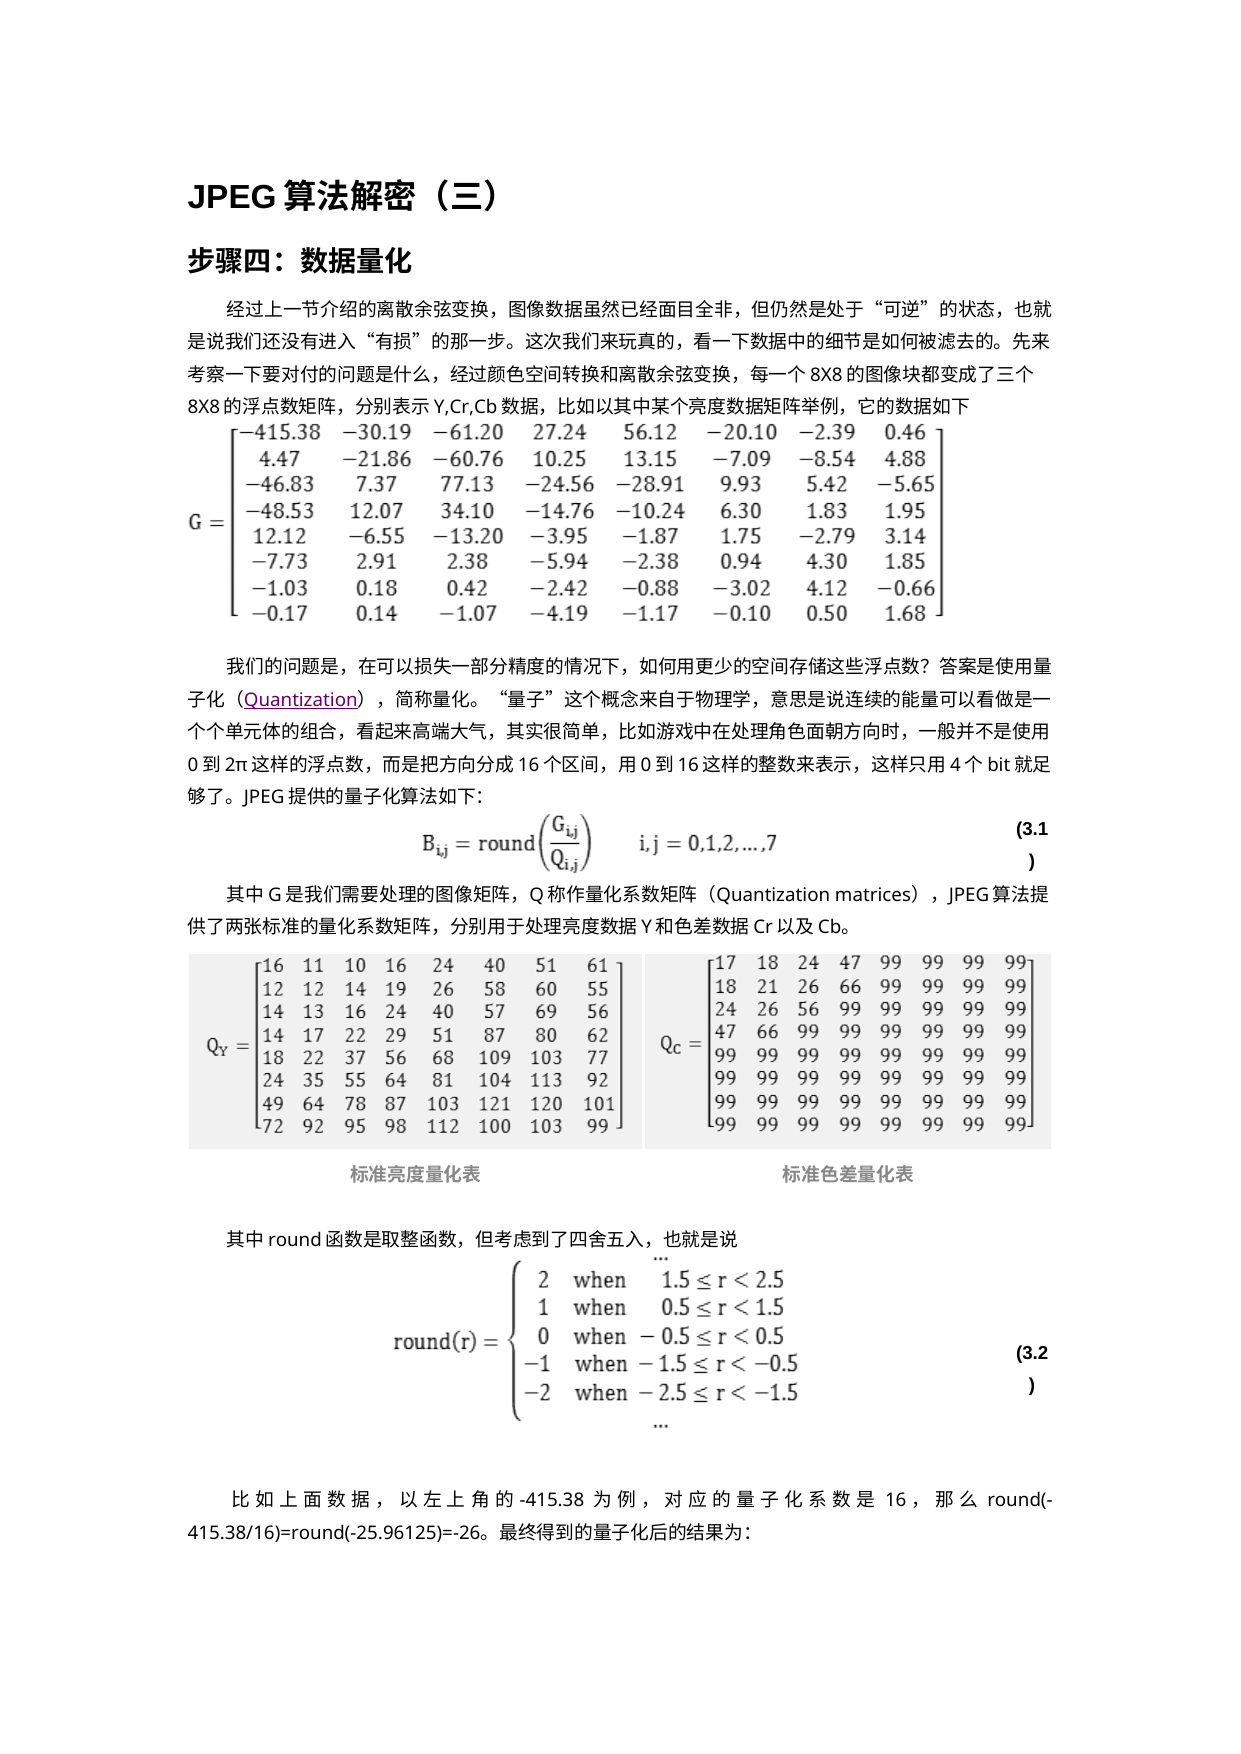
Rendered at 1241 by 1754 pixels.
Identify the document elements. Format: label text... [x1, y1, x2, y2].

picture [205, 954, 626, 1136]
table_header (3.2) [1011, 1255, 1053, 1482]
picture [392, 1254, 807, 1430]
table_header 标准亮度量化表 [188, 955, 644, 1190]
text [187, 1482, 1053, 1547]
picture [660, 954, 1037, 1133]
text 步骤四：数据量化 [187, 227, 1053, 292]
text 其中round函数是取整函数，但考虑到了四舍五入，也就是说 [187, 1190, 1053, 1255]
picture [422, 812, 777, 875]
table_header [188, 1255, 1011, 1482]
picture [187, 422, 947, 626]
text JPEG算法解密（三） [187, 162, 1053, 227]
table_header 标准色差量化表 [644, 955, 1053, 1190]
table_header (3.1) [1011, 812, 1053, 877]
table_header [188, 812, 1011, 877]
text 其中G是我们需要处理的图像矩阵，Q称作量化系数矩阵（Quantization matrices），JPEG算法提供了两张标准的量化系数矩阵，分别用于处理亮度数据Y和色差数据Cr以及Cb。 [187, 877, 1053, 942]
